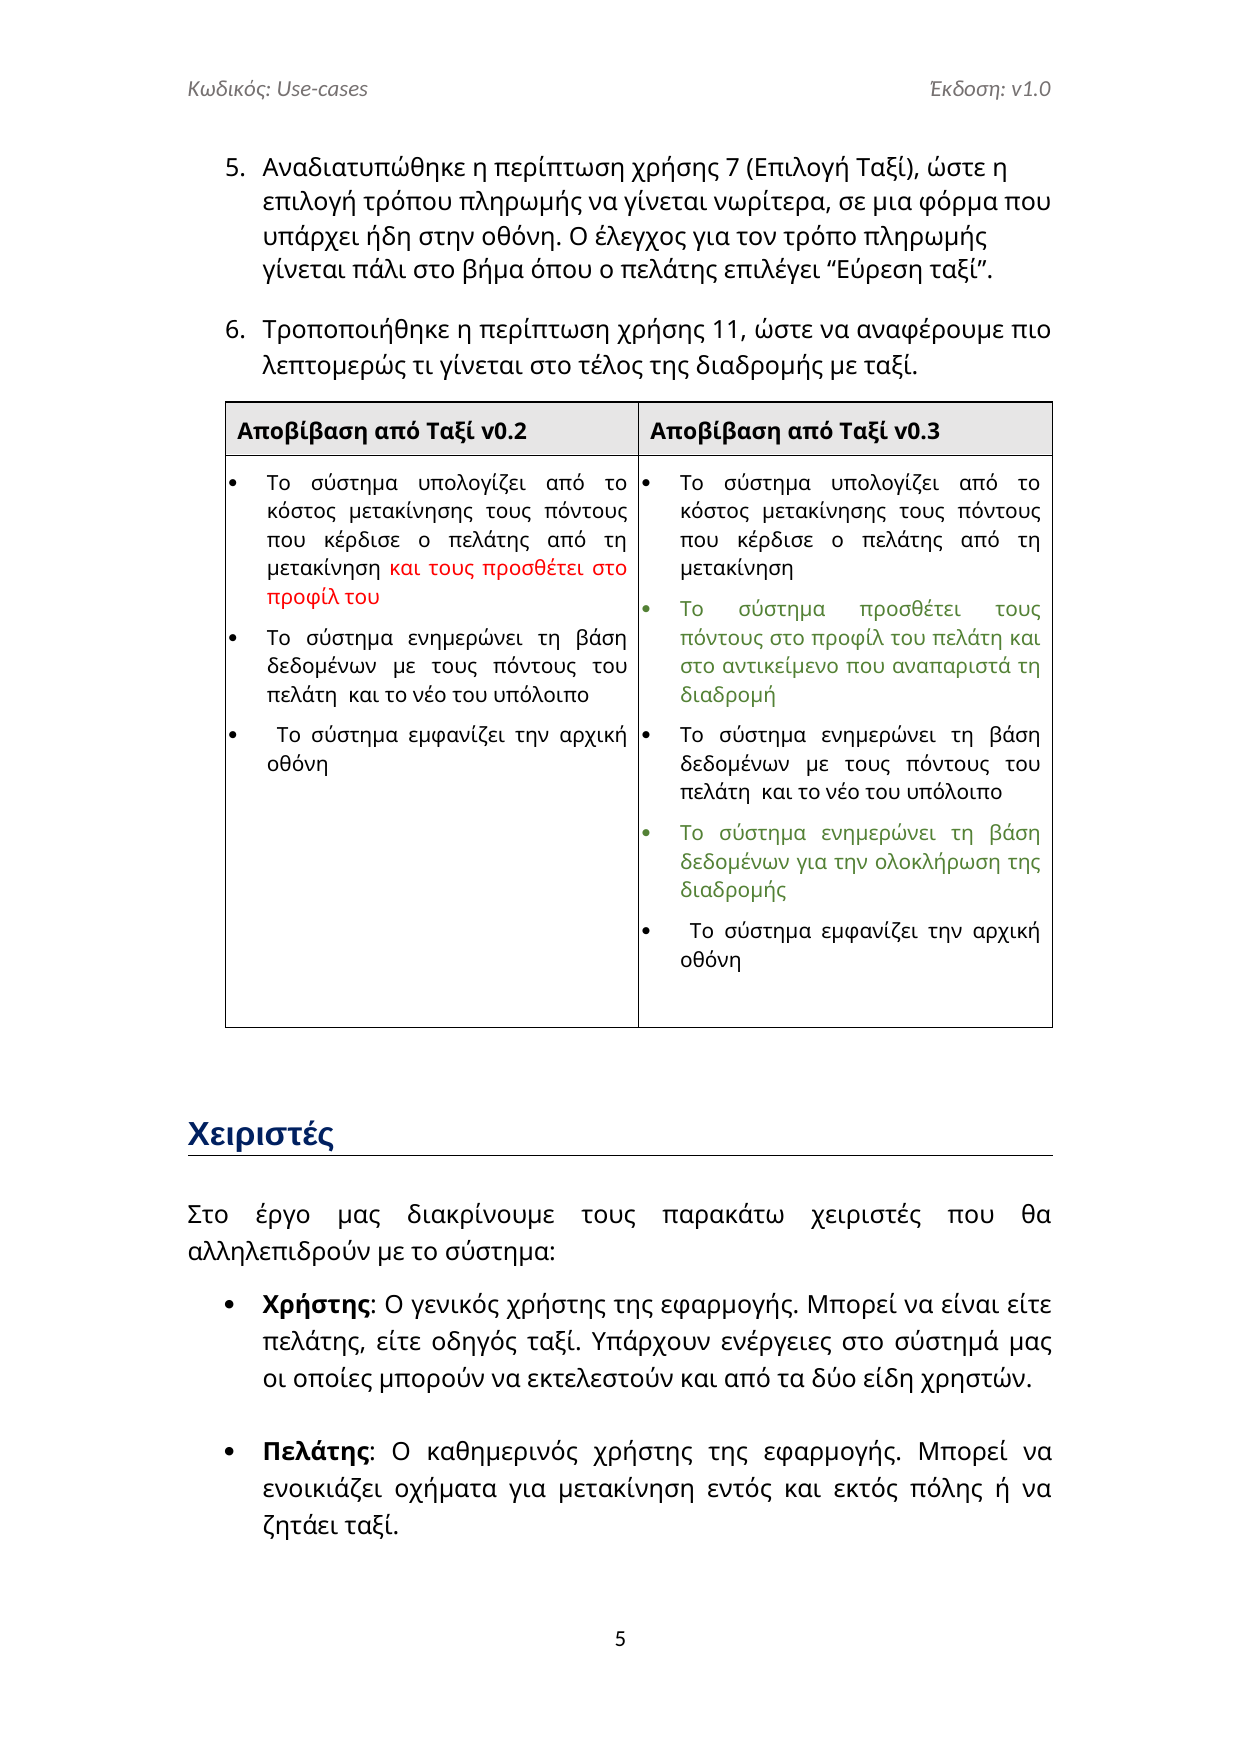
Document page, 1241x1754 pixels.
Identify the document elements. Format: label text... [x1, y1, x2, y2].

list Αναδιατυπώθηκε η περίπτωση χρήσης 7 (Επιλογή Ταξί), ώστε η επιλογή τρόπου πληρωμής να γίνεται νωρίτερα, σε μια φόρμα που υπάρχει ήδη στην οθόνη. Ο έλεγχος για τον τρόπο πληρωμής γίνεται πάλι στο βήμα όπου ο πελάτης επιλέγει “Εύρεση ταξί”. [225, 150, 1053, 286]
list Πελάτης: Ο καθημερινός χρήστης της εφαρμογής. Μπορεί να ενοικιάζει οχήματα για μετακίνηση εντός και εκτός πόλης ή να ζητάει ταξί. [225, 1434, 1053, 1541]
table_cell Το σύστημα υπολογίζει από το κόστος μετακίνησης τους πόντους που κέρδισε ο πελάτης από τη μετακίνηση Το σύστημα προσθέτει τους πόντους στο προφίλ του πελάτη και στο αντικείμενο που αναπαριστά τη διαδρομή Το σύστημα ενημερώνει τη βάση δεδομένων με τους πόντους του πελάτη και το νέο του υπόλοιπο Το σύστημα ενημερώνει τη βάση δεδομένων για την ολοκλήρωση της διαδρομής Το σύστημα εμφανίζει την αρχική οθόνη [639, 456, 1052, 1027]
table_header Αποβίβαση από Ταξί v0.2 [226, 403, 638, 454]
text Στο έργο μας διακρίνουμε τους παρακάτω χειριστές που θα αλληλεπιδρούν με το σύστημα: [187, 1196, 1053, 1267]
table_header Αποβίβαση από Ταξί v0.3 [639, 403, 1052, 454]
list Χρήστης: Ο γενικός χρήστης της εφαρμογής. Μπορεί να είναι είτε πελάτης, είτε οδηγός ταξί. Υπάρχουν ενέργειες στο σύστημά μας οι οποίες μπορούν να εκτελεστούν και από τα δύο είδη χρηστών. [225, 1287, 1053, 1394]
table_cell Το σύστημα υπολογίζει από το κόστος μετακίνησης τους πόντους που κέρδισε ο πελάτης από τη μετακίνηση και τους προσθέτει στο προφίλ του Το σύστημα ενημερώνει τη βάση δεδομένων με τους πόντους του πελάτη και το νέο του υπόλοιπο Το σύστημα εμφανίζει την αρχική οθόνη [226, 456, 638, 1027]
list Τροποποιήθηκε η περίπτωση χρήσης 11, ώστε να αναφέρουμε πιο λεπτομερώς τι γίνεται στο τέλος της διαδρομής με ταξί. [225, 311, 1053, 382]
text Χειριστές [187, 1114, 1053, 1156]
